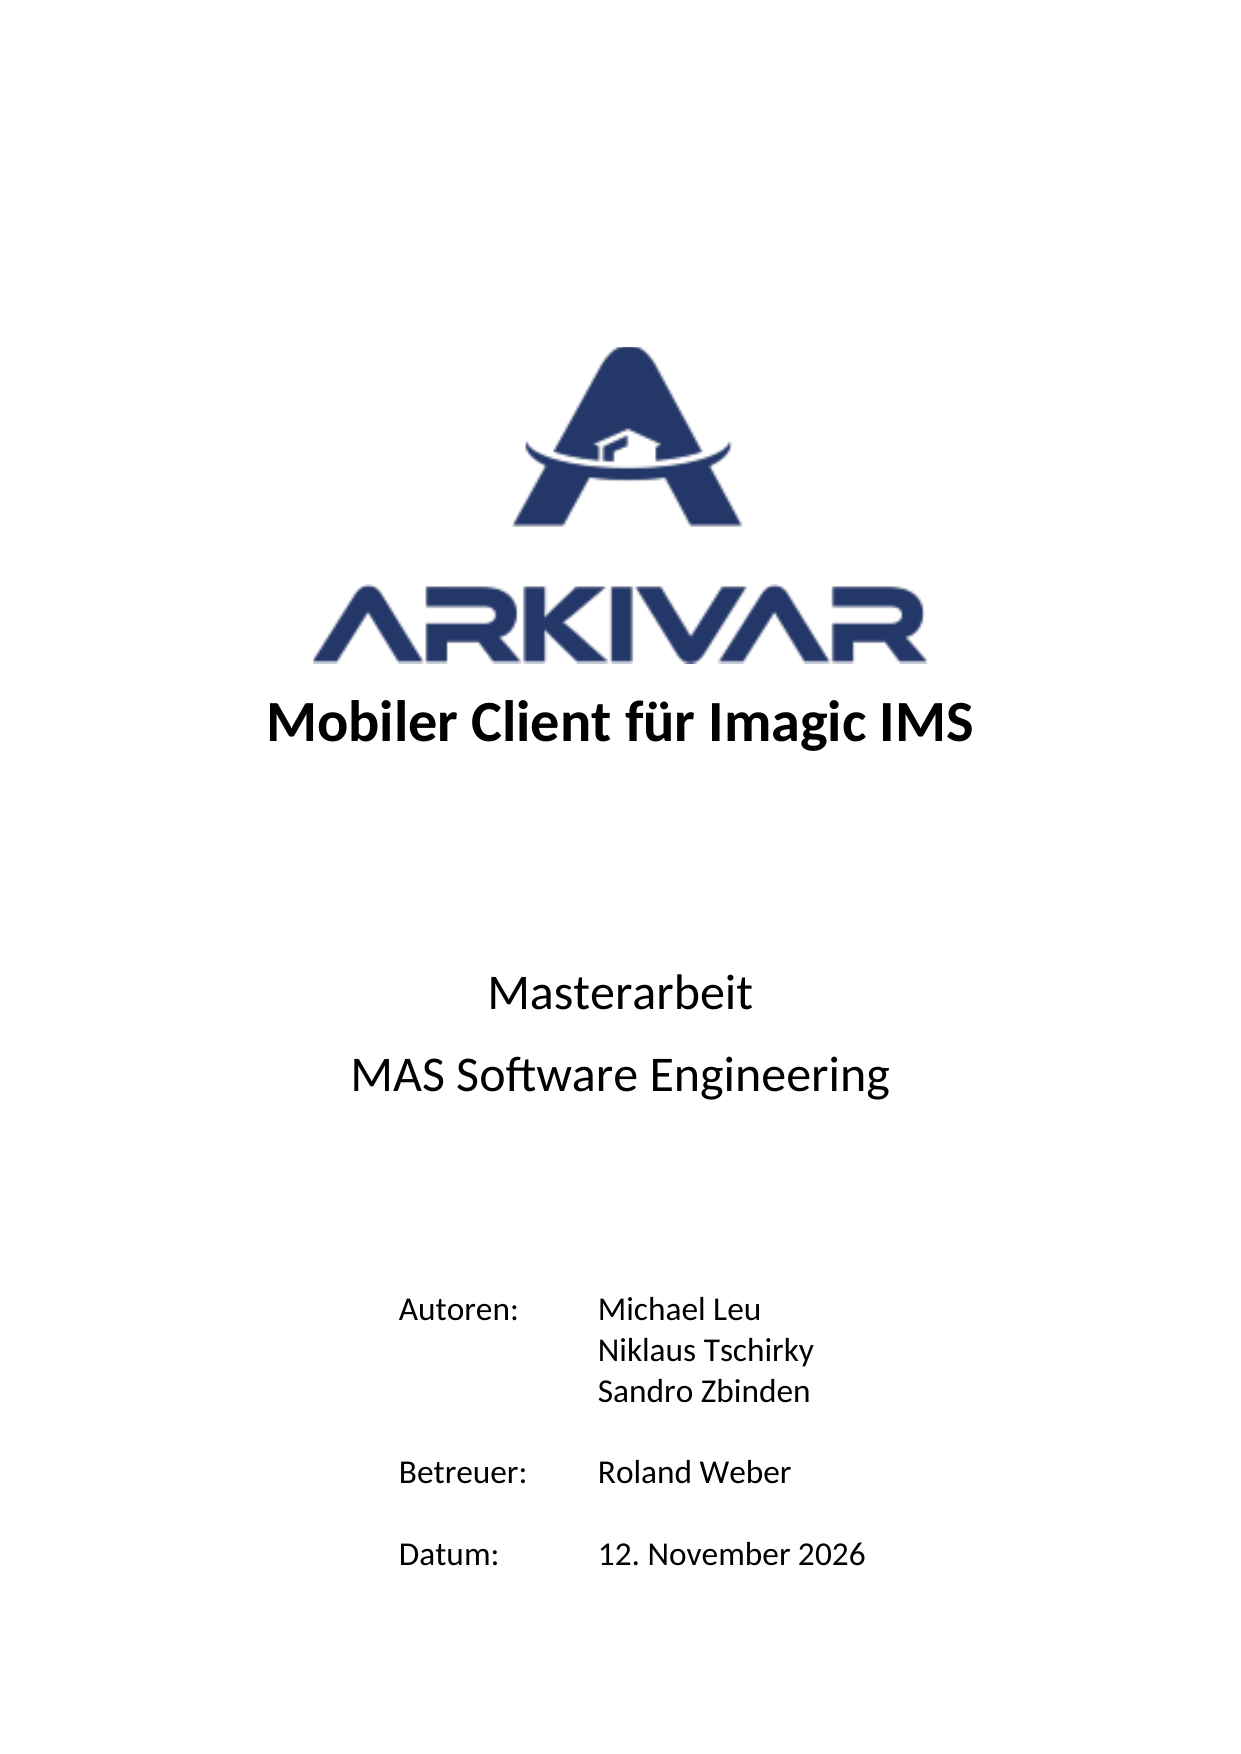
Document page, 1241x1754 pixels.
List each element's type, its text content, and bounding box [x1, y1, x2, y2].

text Masterarbeit [148, 961, 1093, 1022]
text Sandro Zbinden [399, 1369, 1093, 1410]
text Niklaus Tschirky [399, 1329, 1093, 1369]
text Autoren: Michael Leu [399, 1288, 1093, 1329]
text Mobiler Client für Imagic IMS [148, 684, 1093, 756]
text MAS Software Engineering [148, 1042, 1093, 1103]
picture [313, 347, 928, 664]
text Datum: 18. August 2017 [399, 1532, 1093, 1573]
text Betreuer: Roland Weber [399, 1451, 1093, 1492]
